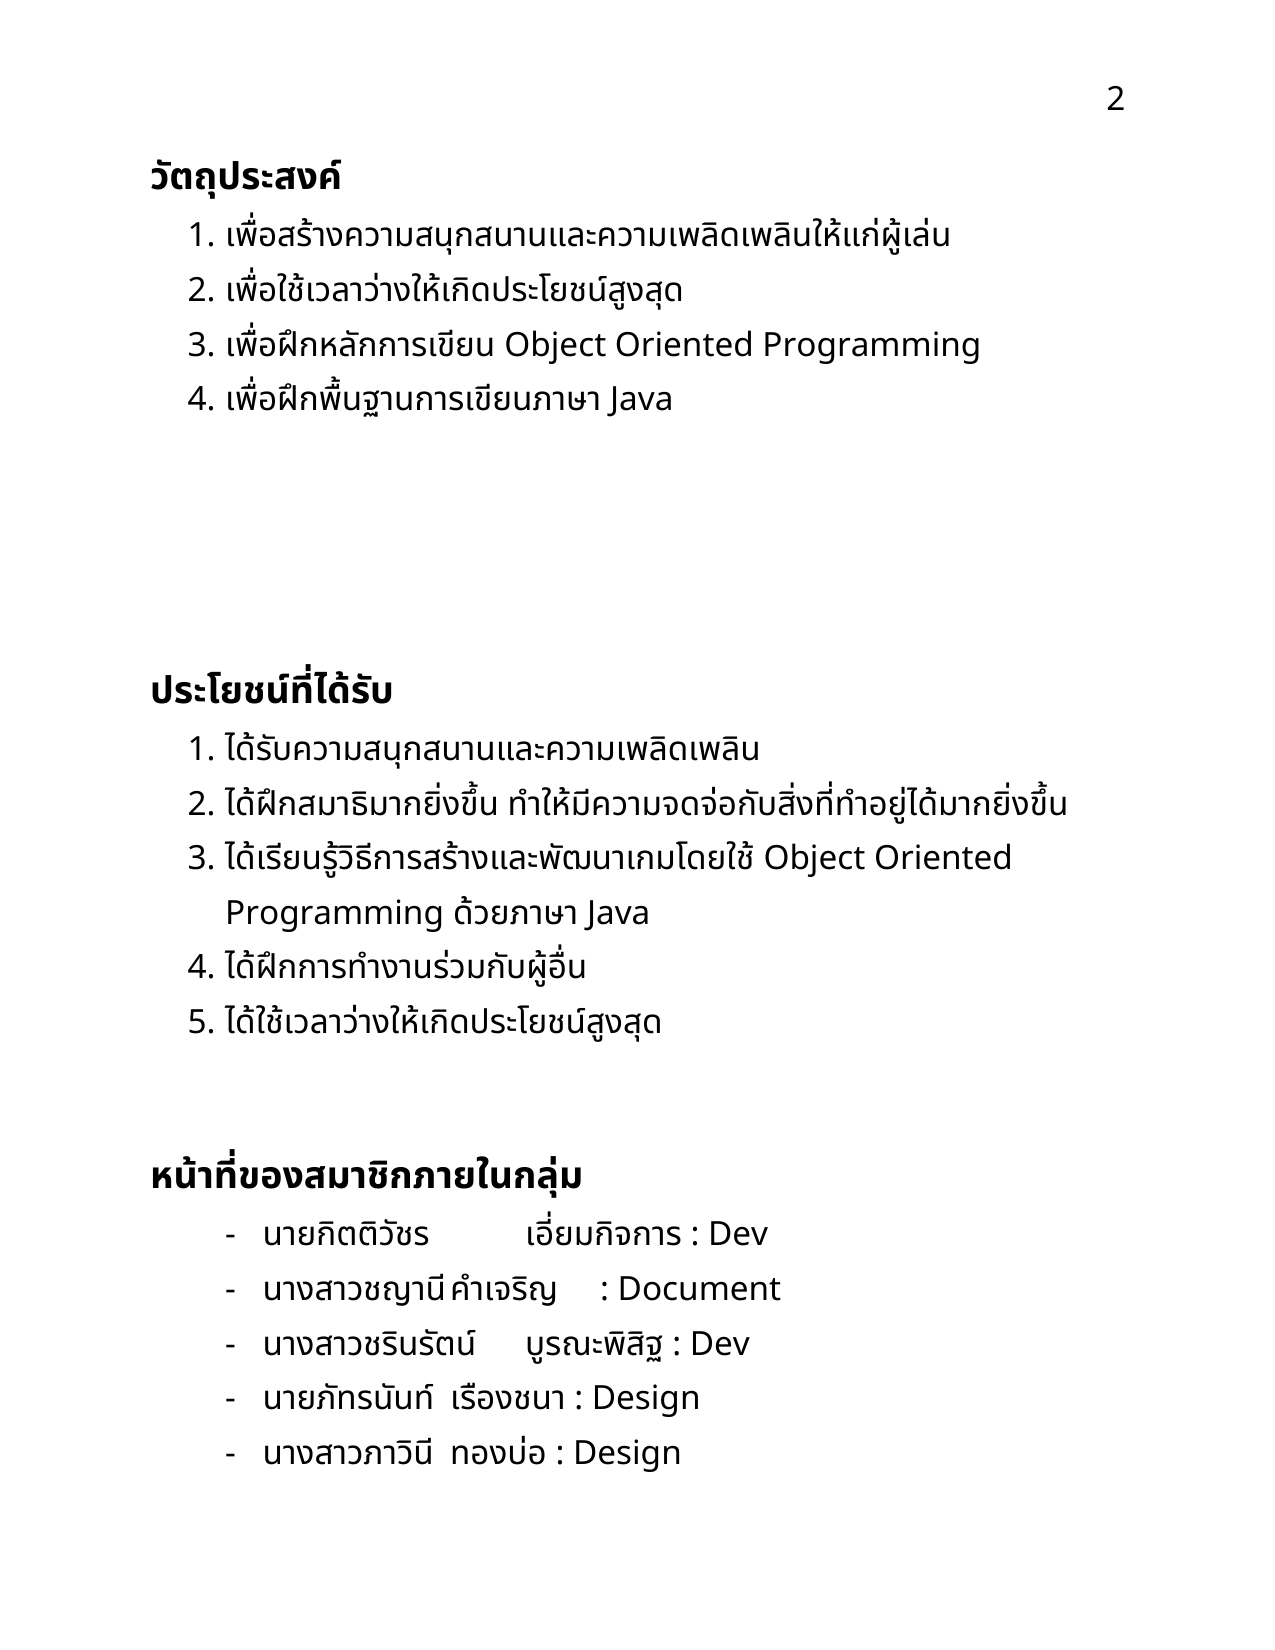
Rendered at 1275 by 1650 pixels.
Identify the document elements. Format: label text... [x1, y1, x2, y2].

list ได้ฝึกสมาธิมากยิ่งขึ้น ทำให้มีความจดจ่อกับสิ่งที่ทำอยู่ได้มากยิ่งขึ้น [187, 779, 1125, 830]
list ได้เรียนรู้วิธีการสร้างและพัฒนาเกมโดยใช้ Object Oriented Programming ด้วยภาษา Java [187, 834, 1125, 939]
list เพื่อฝึกพื้นฐานการเขียนภาษา Java [187, 375, 1125, 426]
list นายกิตติวัชร เอี่ยมกิจการ : Dev [225, 1210, 1125, 1261]
list นางสาวภาวินี ทองบ่อ : Design [225, 1428, 1125, 1479]
list เพื่อใช้เวลาว่างให้เกิดประโยชน์สูงสุด [187, 266, 1125, 316]
list ได้ใช้เวลาว่างให้เกิดประโยชน์สูงสุด [187, 998, 1125, 1048]
list นางสาวชรินรัตน์ บูรณะพิสิฐ : Dev [225, 1319, 1125, 1370]
list นางสาวชญานี คำเจริญ : Document [225, 1265, 1125, 1315]
subtitle ประโยชน์ที่ได้รับ [150, 664, 1125, 720]
list เพื่อฝึกหลักการเขียน Object Oriented Programming [187, 320, 1125, 371]
list เพื่อสร้างความสนุกสนานและความเพลิดเพลินให้แก่ผู้เล่น [187, 211, 1125, 262]
list นายภัทรนันท์ เรืองชนา : Design [225, 1374, 1125, 1424]
subtitle หน้าที่ของสมาชิกภายในกลุ่ม [150, 1149, 1125, 1206]
subtitle วัตถุประสงค์ [150, 150, 1125, 207]
list ได้ฝึกการทำงานร่วมกับผู้อื่น [187, 943, 1125, 994]
list ได้รับความสนุกสนานและความเพลิดเพลิน [187, 725, 1125, 775]
